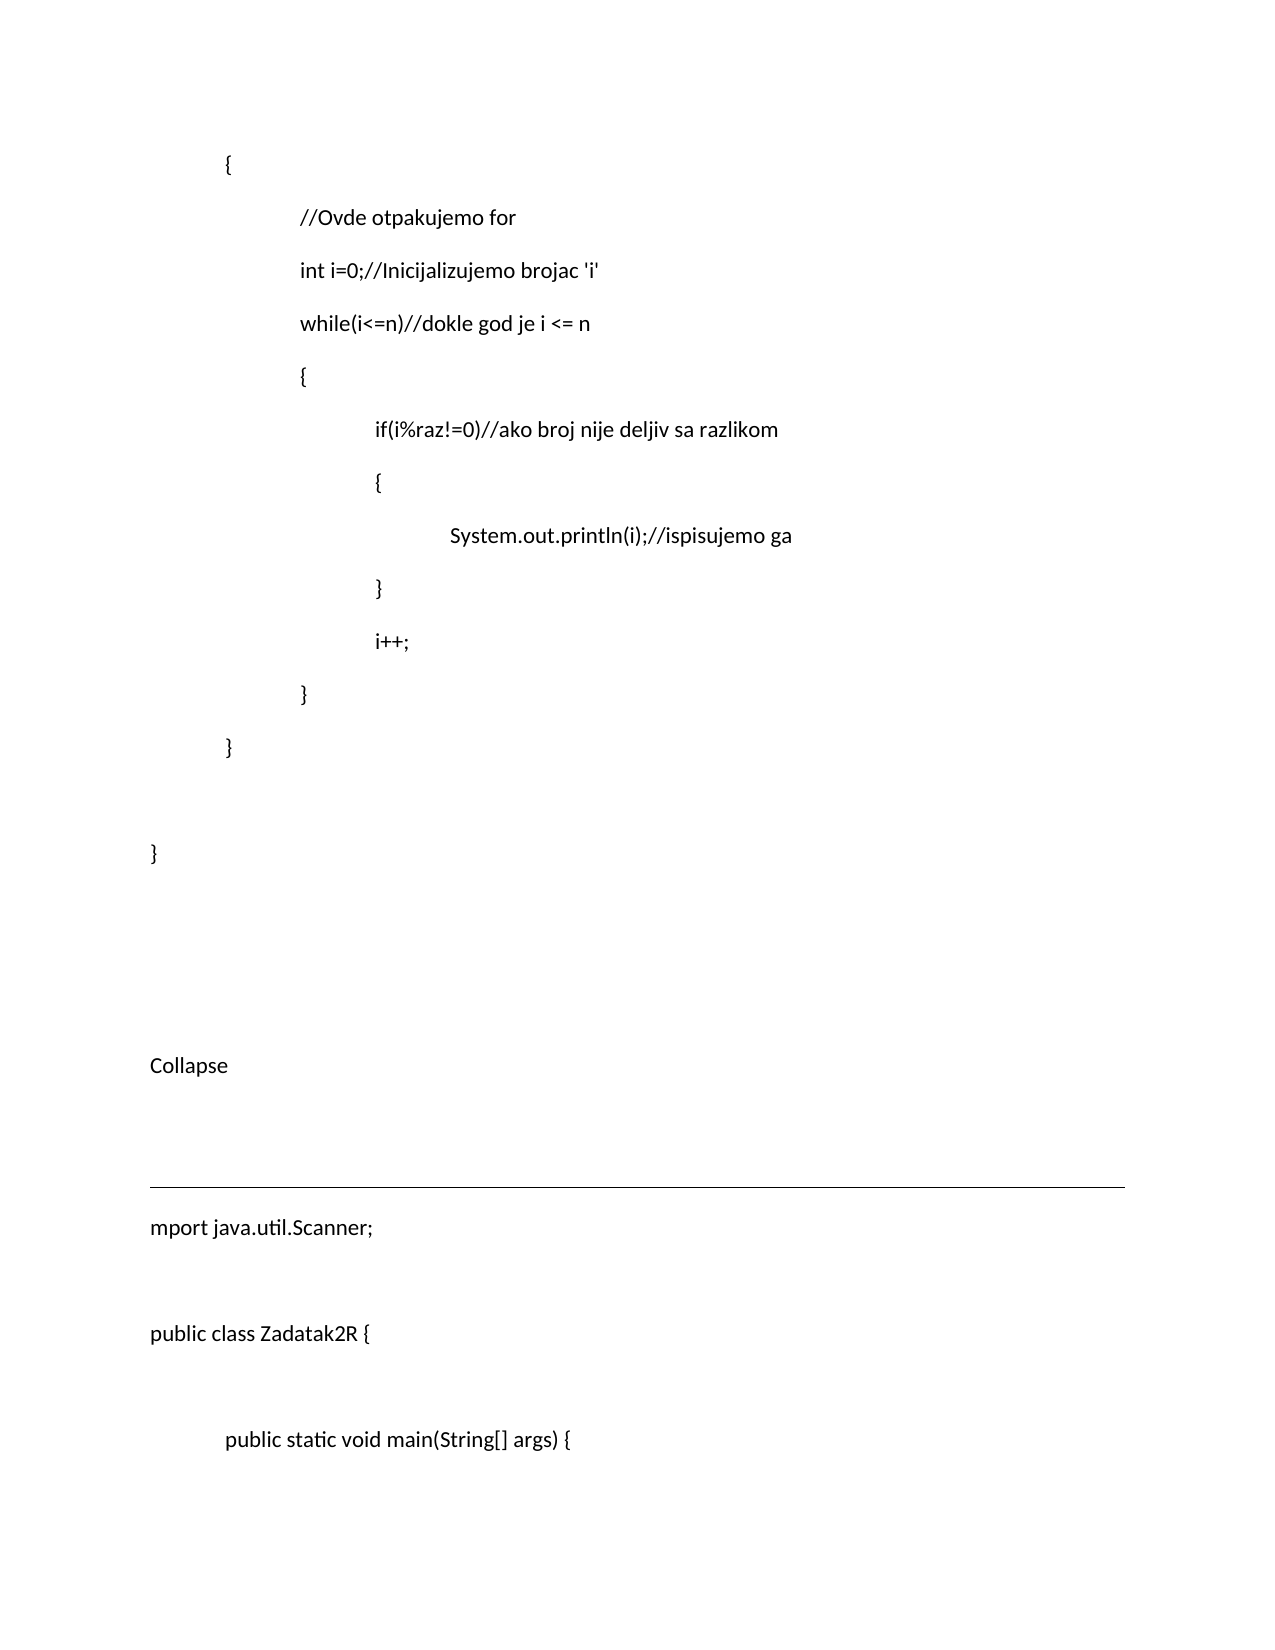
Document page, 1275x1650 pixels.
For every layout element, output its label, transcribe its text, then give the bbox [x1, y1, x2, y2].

text { [150, 362, 1125, 390]
text } [150, 839, 1125, 867]
text public static void main(String[] args) { [150, 1426, 1125, 1454]
text } [150, 574, 1125, 602]
text mport java.util.Scanner; [150, 1213, 1125, 1242]
text //Ovde otpakujemo for [150, 203, 1125, 231]
text System.out.println(i);//ispisujemo ga [150, 521, 1125, 549]
text } [150, 680, 1125, 708]
text } [150, 733, 1125, 761]
text Collapse [150, 1051, 1125, 1079]
text if(i%raz!=0)//ako broj nije deljiv sa razlikom [150, 415, 1125, 443]
text { [150, 468, 1125, 496]
text { [150, 150, 1125, 178]
text while(i<=n)//dokle god je i <= n [150, 309, 1125, 337]
text int i=0;//Inicijalizujemo brojac 'i' [150, 256, 1125, 284]
text i++; [150, 627, 1125, 655]
text public class Zadatak2R { [150, 1319, 1125, 1348]
